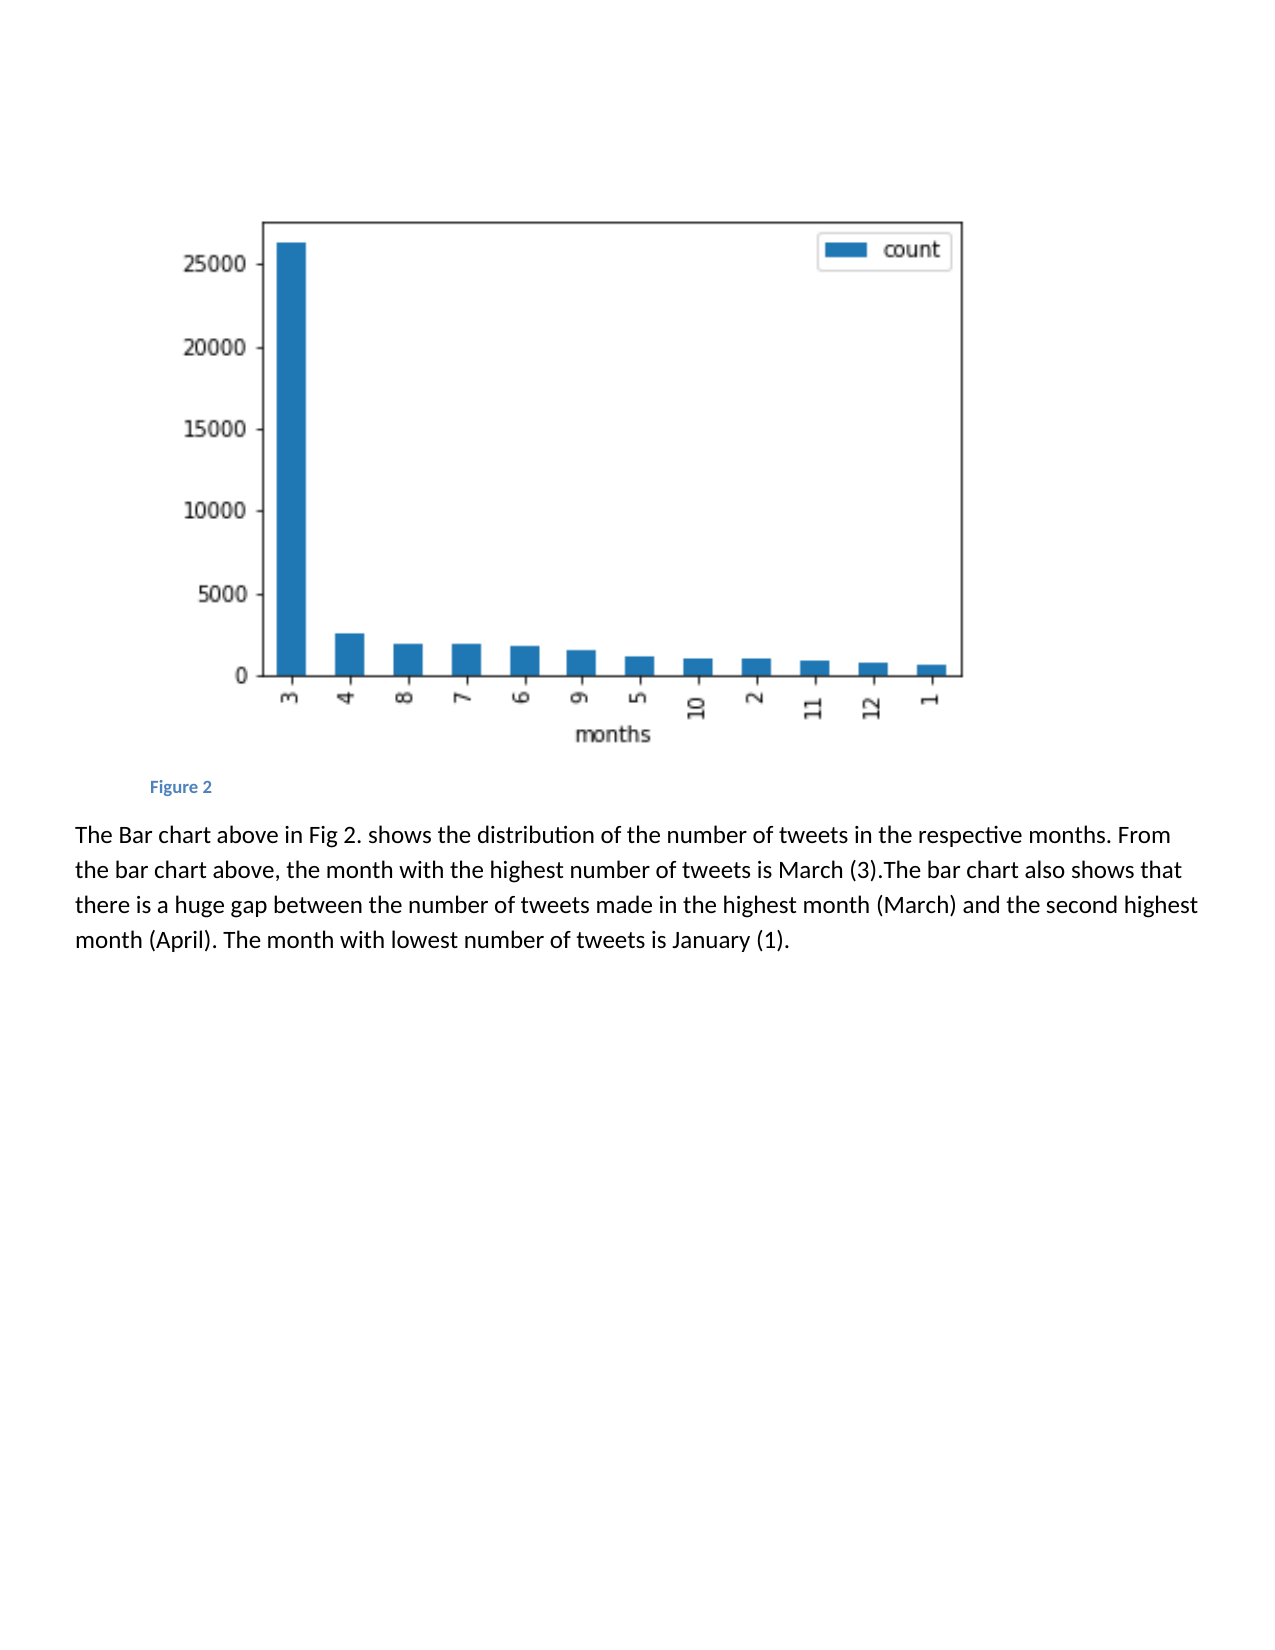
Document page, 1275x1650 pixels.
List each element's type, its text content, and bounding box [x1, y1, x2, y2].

picture [150, 150, 1051, 751]
text The Bar chart above in Fig 2. shows the distribution of the number of tweets in the respective months. From the bar chart above, the month with the highest number of tweets is March (3).The bar chart also shows that there is a huge gap between the number of tweets made in the highest month (March) and the second highest month (April). The month with lowest number of tweets is January (1). [75, 819, 1200, 954]
